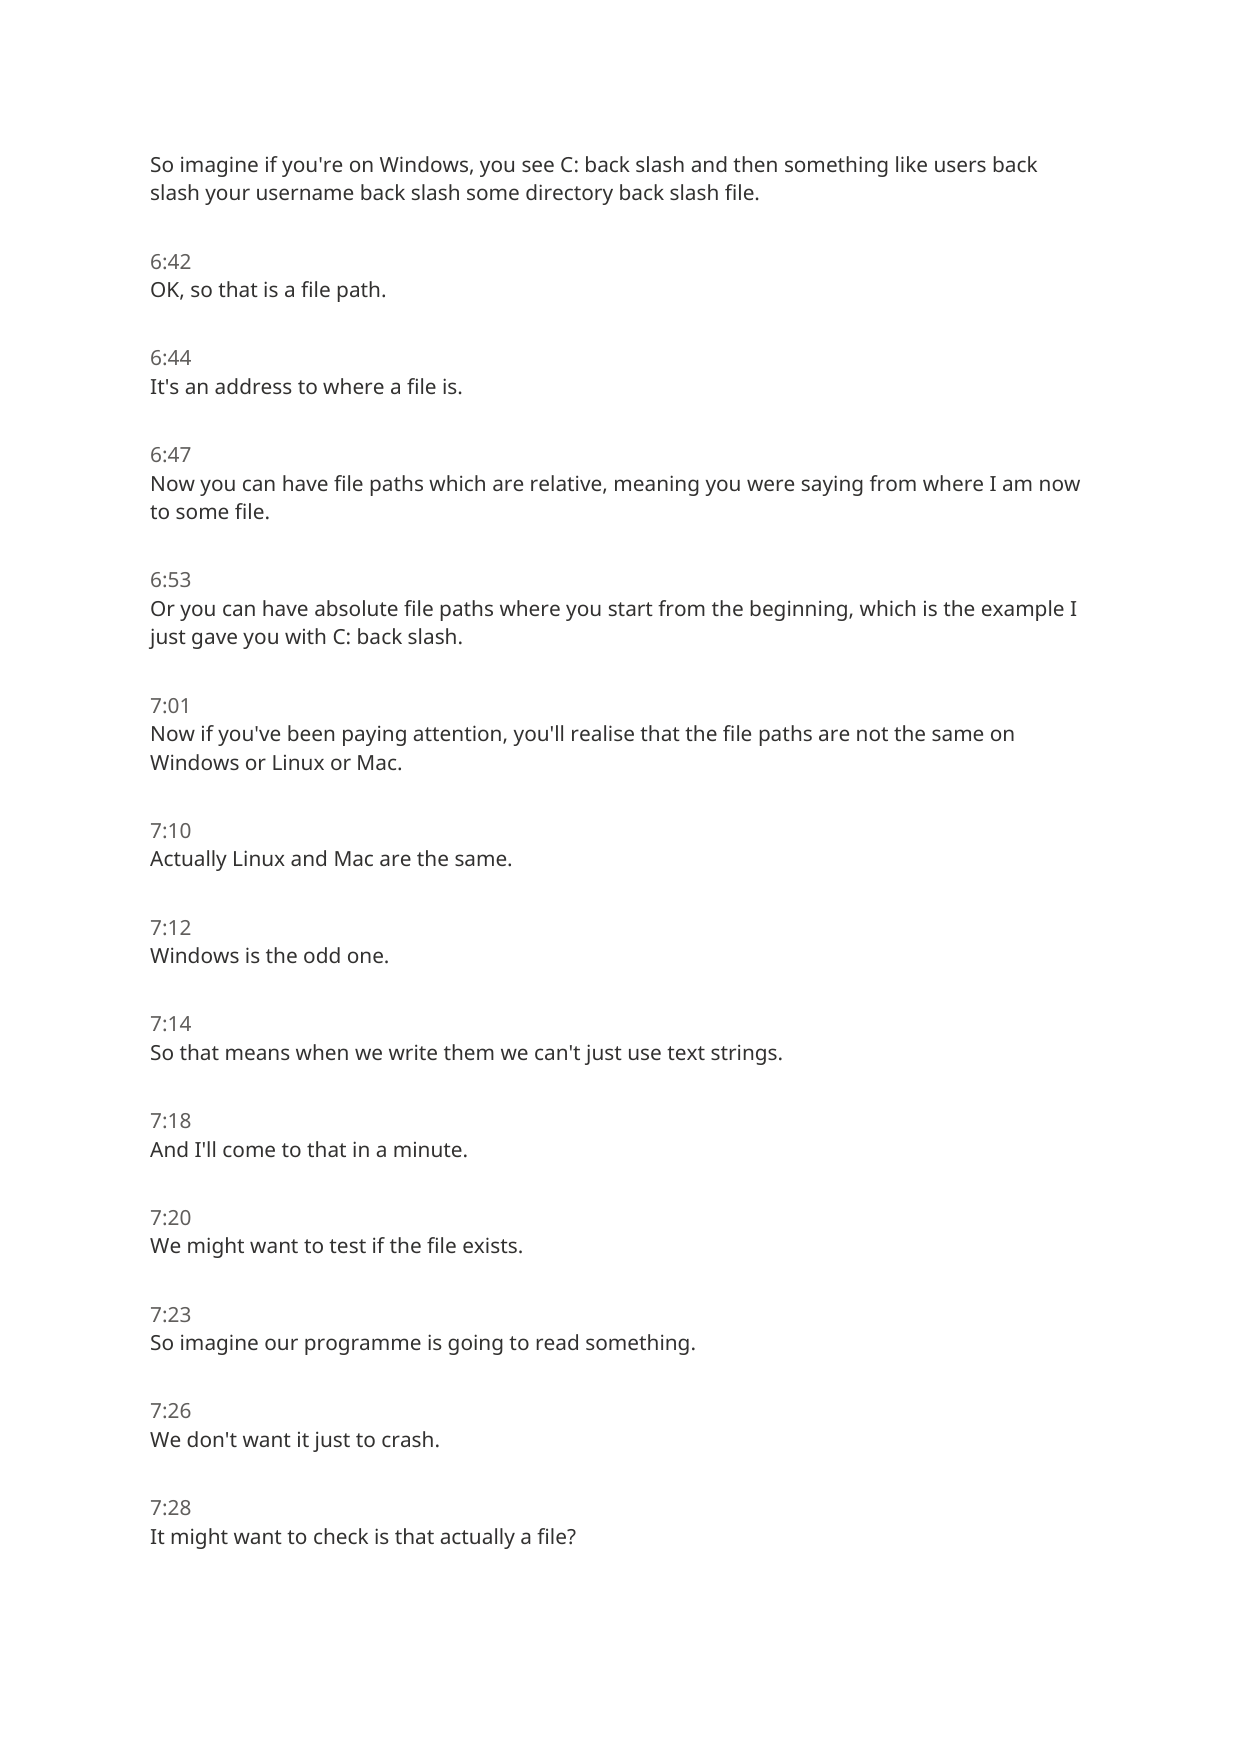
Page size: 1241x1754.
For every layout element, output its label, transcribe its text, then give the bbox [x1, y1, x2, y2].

text 7:10 Actually Linux and Mac are the same. [150, 787, 1090, 873]
text 7:23 So imagine our programme is going to read something. [150, 1271, 1090, 1357]
text 7:18 And I'll come to that in a minute. [150, 1078, 1090, 1163]
text 7:28 It might want to check is that actually a file? [150, 1465, 1090, 1550]
text 7:14 So that means when we write them we can't just use text strings. [150, 981, 1090, 1066]
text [150, 150, 1090, 207]
text 6:47 Now you can have file paths which are relative, meaning you were saying from where I am now to some file. [150, 412, 1090, 526]
text 6:44 It's an address to where a file is. [150, 315, 1090, 400]
text 6:53 Or you can have absolute file paths where you start from the beginning, which is the example I just gave you with C: back slash. [150, 537, 1090, 651]
text 7:01 Now if you've been paying attention, you'll realise that the file paths are not the same on Windows or Linux or Mac. [150, 662, 1090, 776]
text 7:12 Windows is the odd one. [150, 884, 1090, 969]
text 7:26 We don't want it just to crash. [150, 1368, 1090, 1453]
text 7:20 We might want to test if the file exists. [150, 1174, 1090, 1260]
text 6:42 OK, so that is a file path. [150, 218, 1090, 304]
